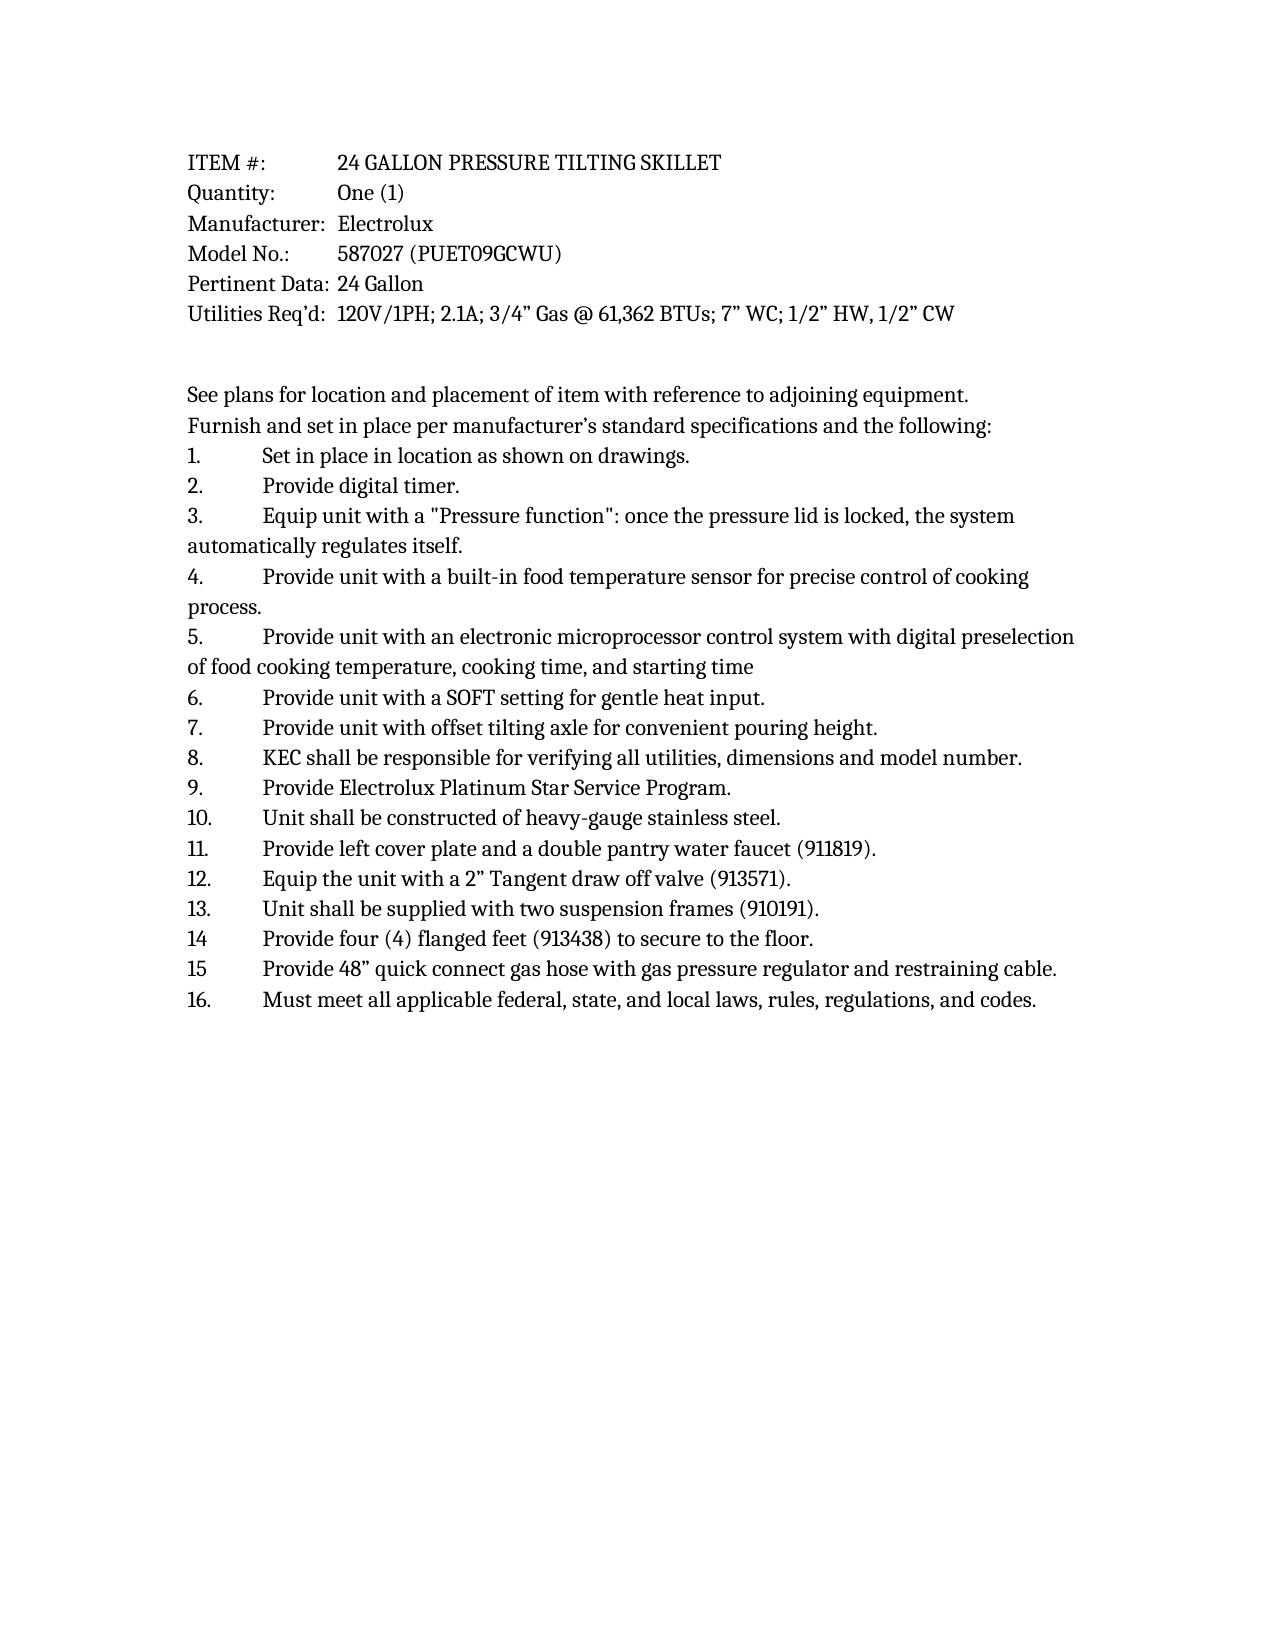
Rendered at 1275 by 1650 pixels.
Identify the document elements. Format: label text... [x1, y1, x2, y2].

text ITEM #: 24 GALLON PRESSURE TILTING SKILLET Quantity: One (1) Manufacturer: Electrolux Model No.: 587027 (PUET09GCWU) Pertinent Data: 24 Gallon Utilities Req’d: 120V/1PH; 2.1A; 3/4” Gas @ 61,362 BTUs; 7” WC; 1/2” HW, 1/2” CW [187, 150, 1087, 327]
text See plans for location and placement of item with reference to adjoining equipment. Furnish and set in place per manufacturer’s standard specifications and the following: 1. Set in place in location as shown on drawings. 2. Provide digital timer. 3. Equip unit with a "Pressure function": once the pressure lid is locked, the system automatically regulates itself. 4. Provide unit with a built-in food temperature sensor for precise control of cooking process. 5. Provide unit with an electronic microprocessor control system with digital preselection of food cooking temperature, cooking time, and starting time 6. Provide unit with a SOFT setting for gentle heat input. 7. Provide unit with offset tilting axle for convenient pouring height. 8. KEC shall be responsible for verifying all utilities, dimensions and model number. 9. Provide Electrolux Platinum Star Service Program. 10. Unit shall be constructed of heavy-gauge stainless steel. 11. Provide left cover plate and a double pantry water faucet (911819). 12. Equip the unit with a 2” Tangent draw off valve (913571). 13. Unit shall be supplied with two suspension frames (910191). 14 Provide four (4) flanged feet (913438) to secure to the floor. 15 Provide 48” quick connect gas hose with gas pressure regulator and restraining cable. 16. Must meet all applicable federal, state, and local laws, rules, regulations, and codes. [187, 352, 1087, 1073]
